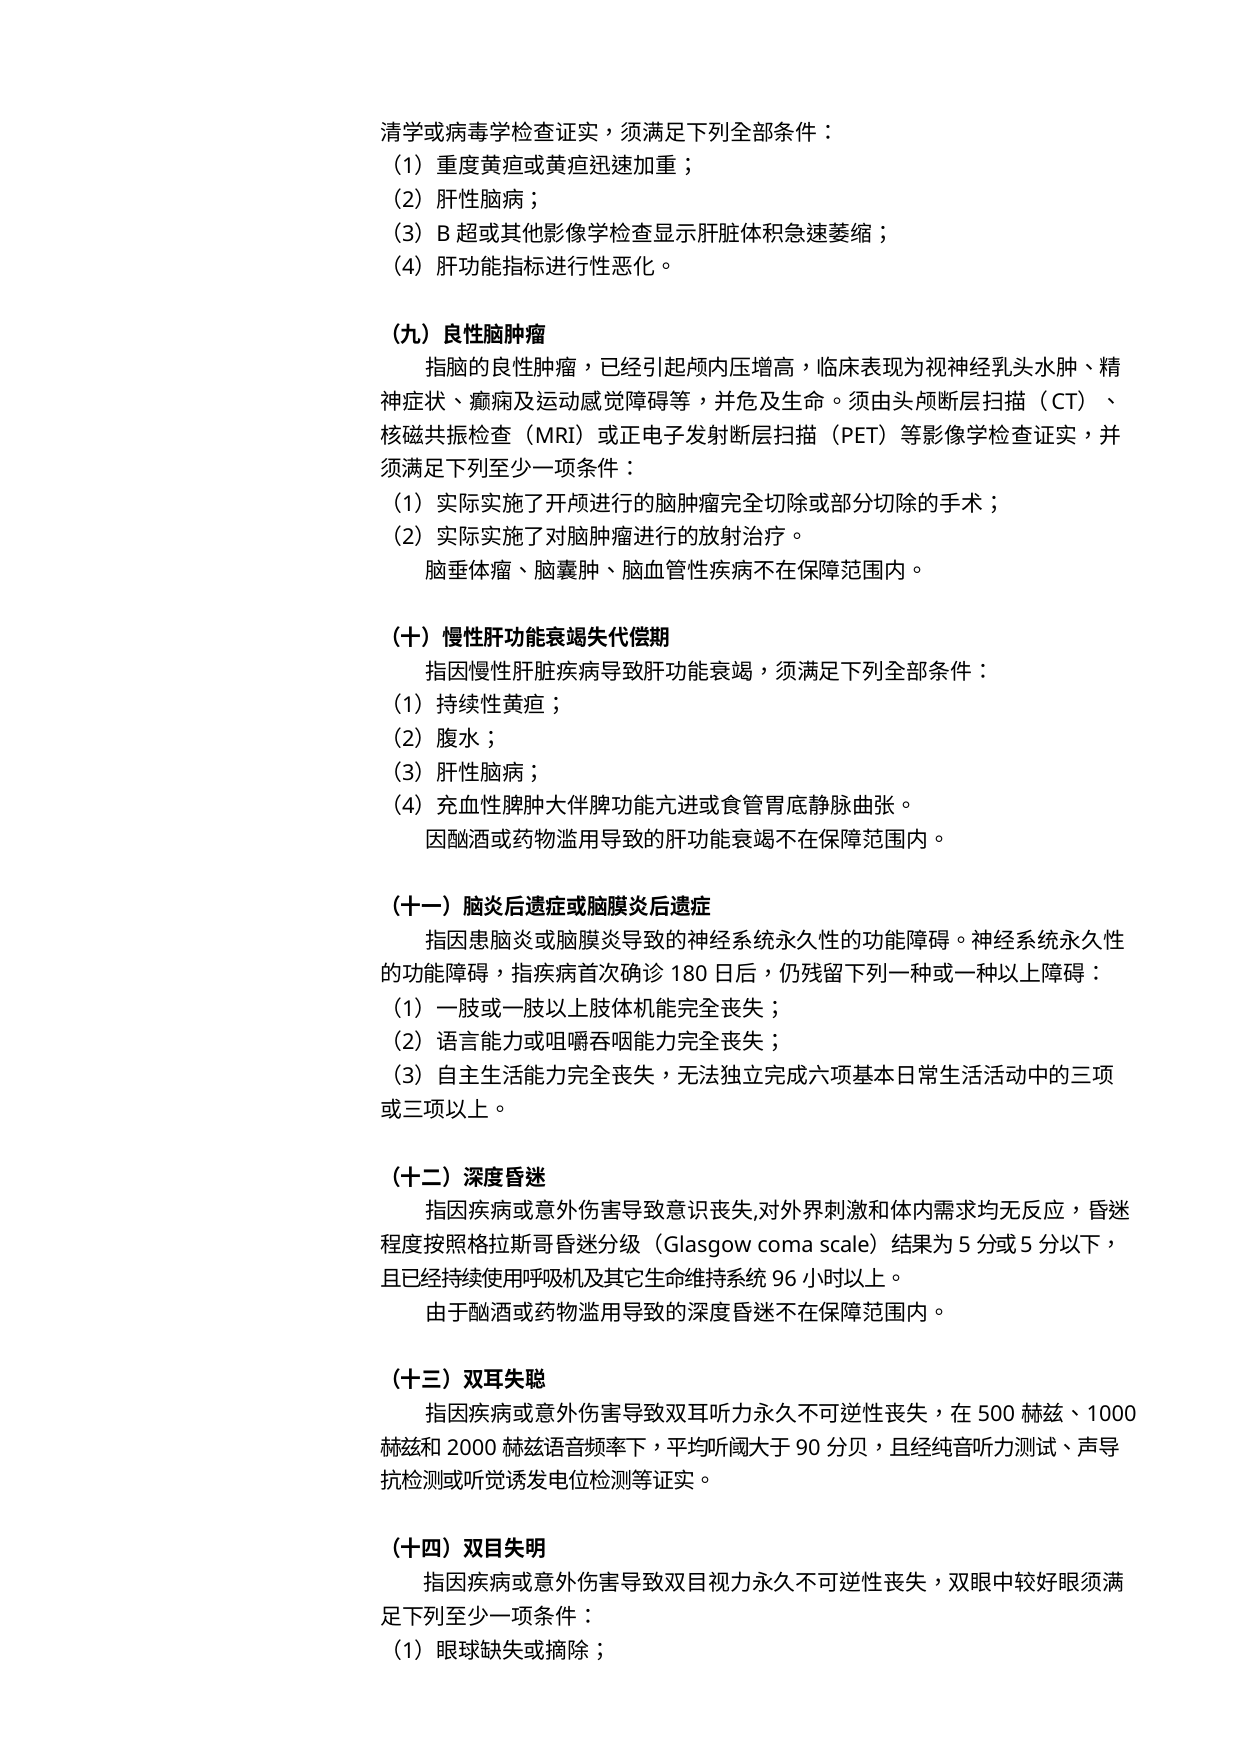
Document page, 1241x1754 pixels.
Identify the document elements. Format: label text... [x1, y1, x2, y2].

subtitle （九）良性脑肿瘤 [380, 319, 1144, 348]
text 因酗酒或药物滥用导致的肝功能衰竭不在保障范围内。 [425, 823, 1144, 853]
text 脑垂体瘤、脑囊肿、脑血管性疾病不在保障范围内。 [425, 555, 1144, 584]
text 指因疾病或意外伤害导致双目视力永久不可逆性丧失，双眼中较好眼须满足下列至少一项条件： [380, 1567, 1127, 1631]
text 指脑的良性肿瘤，已经引起颅内压增高，临床表现为视神经乳头水肿、精神症状、癫痫及运动感觉障碍等，并危及生命。须由头颅断层扫描（CT）、核磁共振检查（MRI）或正电子发射断层扫描（PET）等影像学检查证实，并须满足下列至少一项条件： [380, 352, 1122, 483]
text 指因慢性肝脏疾病导致肝功能衰竭，须满足下列全部条件： [425, 656, 1144, 686]
text 由于酗酒或药物滥用导致的深度昏迷不在保障范围内。 [425, 1297, 1144, 1327]
text （3）肝性脑病； [380, 756, 1144, 786]
subtitle （十四）双目失明 [380, 1533, 1144, 1563]
text 指因疾病或意外伤害导致双耳听力永久不可逆性丧失，在 500 赫兹、1000 [425, 1398, 1144, 1428]
subtitle （十二）深度昏迷 [380, 1162, 1144, 1192]
text （1）实际实施了开颅进行的脑肿瘤完全切除或部分切除的手术； [380, 488, 1144, 517]
text （2）语言能力或咀嚼吞咽能力完全丧失； [380, 1026, 1144, 1056]
text 赫兹和 2000 赫兹语音频率下，平均听阈大于 90 分贝，且经纯音听力测试、声导抗检测或听觉诱发电位检测等证实。 [380, 1432, 1121, 1495]
text （4）肝功能指标进行性恶化。 [380, 251, 1144, 281]
text （1）持续性黄疸； [380, 689, 1144, 719]
subtitle （十三）双耳失聪 [380, 1364, 1144, 1394]
text （4）充血性脾肿大伴脾功能亢进或食管胃底静脉曲张。 [380, 790, 1144, 820]
text （1）一肢或一肢以上肢体机能完全丧失； [380, 993, 1144, 1022]
text （2）肝性脑病； [380, 184, 1144, 214]
subtitle （十一）脑炎后遗症或脑膜炎后遗症 [380, 891, 1144, 921]
text （2）腹水； [380, 723, 1144, 753]
text （1）重度黄疸或黄疸迅速加重； [380, 150, 1144, 180]
text （2）实际实施了对脑肿瘤进行的放射治疗。 [380, 521, 1144, 551]
text （1）眼球缺失或摘除； [380, 1635, 1144, 1665]
subtitle （十）慢性肝功能衰竭失代偿期 [380, 622, 1144, 652]
text 指因疾病或意外伤害导致意识丧失,对外界刺激和体内需求均无反应，昏迷程度按照格拉斯哥昏迷分级（Glasgow coma scale）结果为 5 分或 5 分以下， 且已经持续使用呼吸机及其它生命维持系统 96 小时以上。 [380, 1195, 1133, 1292]
text （3）B 超或其他影像学检查显示肝脏体积急速萎缩； [380, 217, 1144, 247]
text （3）自主生活能力完全丧失，无法独立完成六项基本日常生活活动中的三项或三项以上。 [380, 1060, 1122, 1123]
text 指因患脑炎或脑膜炎导致的神经系统永久性的功能障碍。神经系统永久性的功能障碍，指疾病首次确诊 180 日后，仍残留下列一种或一种以上障碍： [380, 924, 1127, 988]
text 清学或病毒学检查证实，须满足下列全部条件： [380, 117, 1144, 146]
